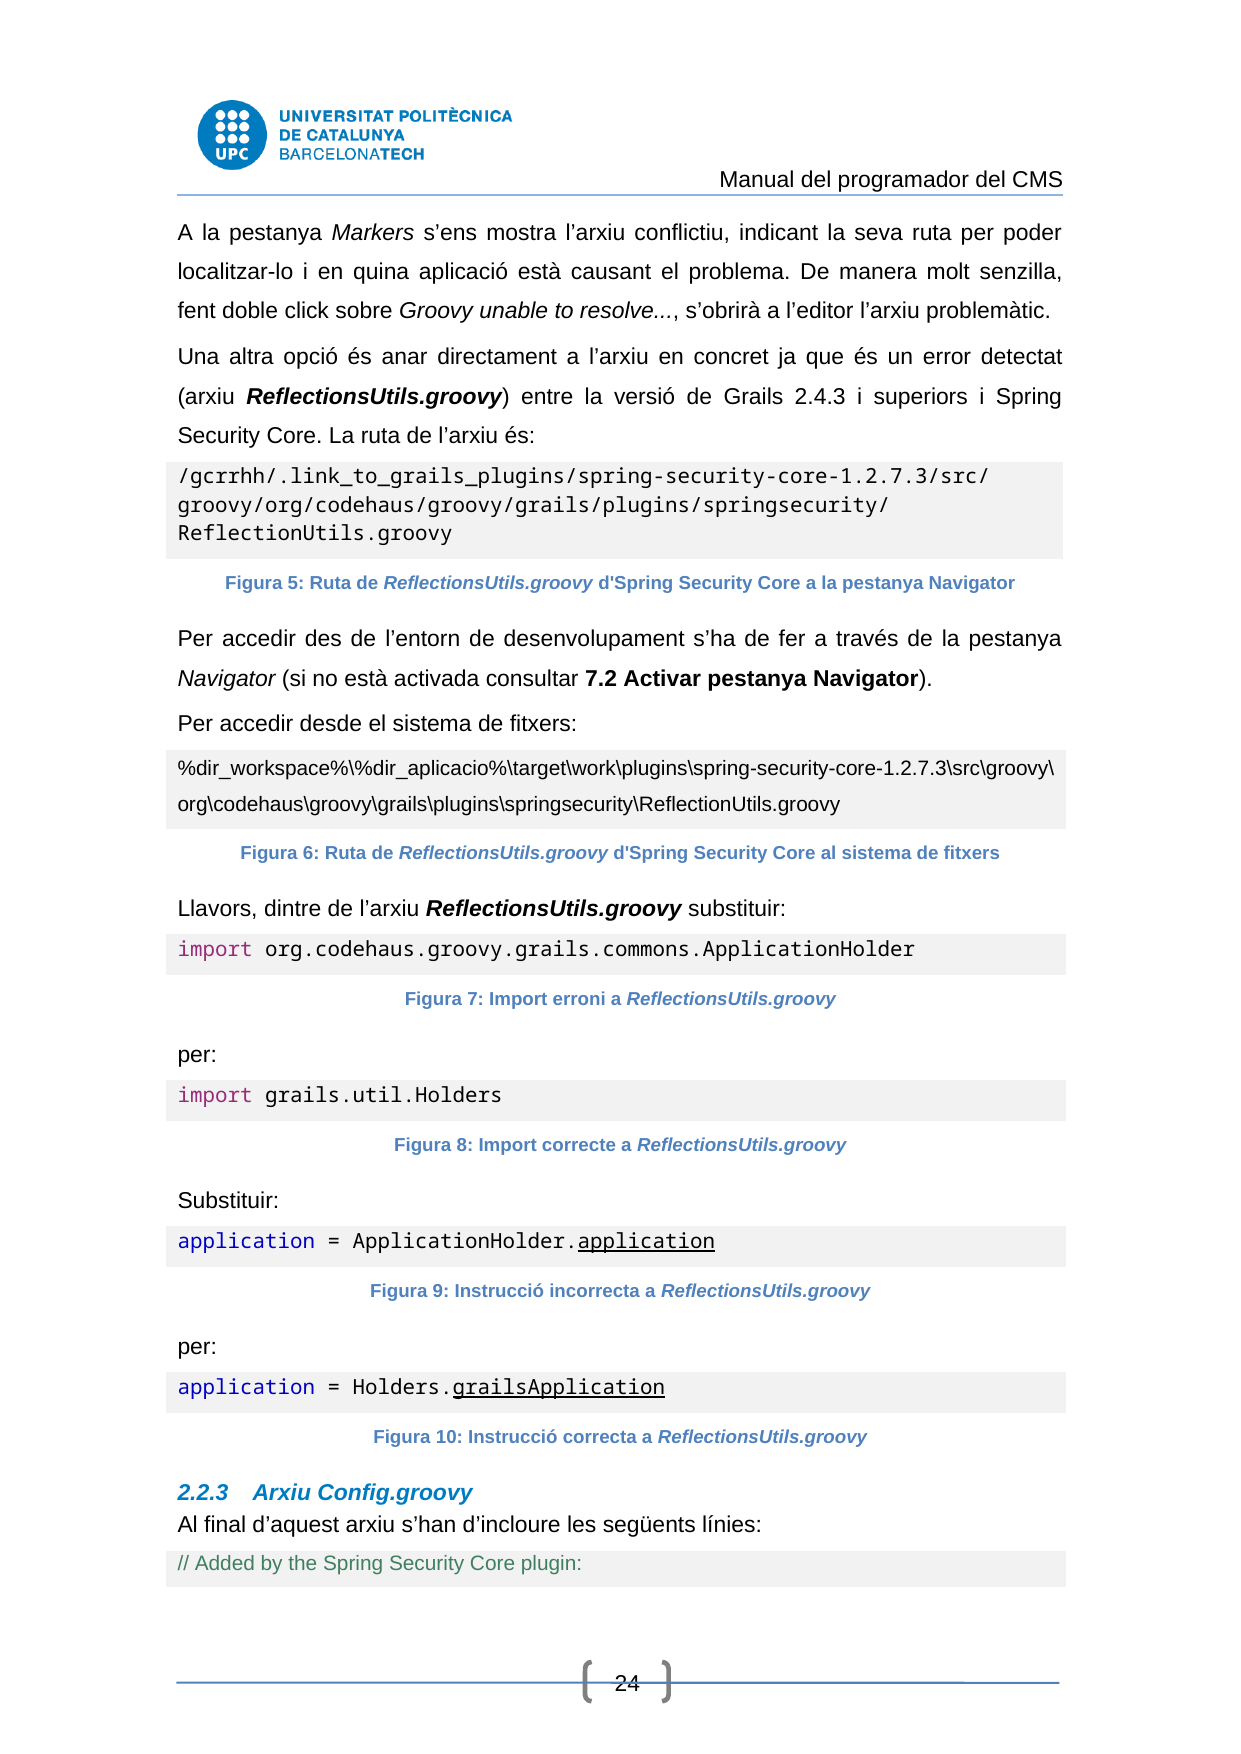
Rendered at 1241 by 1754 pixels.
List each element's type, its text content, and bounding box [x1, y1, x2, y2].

subtitle Arxiu Config.groovy [177, 1479, 1063, 1505]
text Per accedir des de l’entorn de desenvolupament s’ha de fer a través de la pestanya Navigator (si no està activada consultar ). [177, 625, 1063, 691]
text per: [177, 1333, 1063, 1359]
table_header /gcrrhh/.link_to_grails_plugins/spring-security-core-1.2.7.3/src/groovy/org/codehaus/groovy/grails/plugins/springsecurity/ReflectionUtils.groovy [166, 462, 1063, 559]
text A la pestanya Markers s’ens mostra l’arxiu conflictiu, indicant la seva ruta per poder localitzar-lo i en quina aplicació està causant el problema. De manera molt senzilla, fent doble click sobre Groovy unable to resolve..., s’obrirà a l’editor l’arxiu problemàtic. [177, 218, 1063, 324]
text Per accedir desde el sistema de fitxers: [177, 710, 1063, 737]
picture [177, 81, 532, 188]
text Llavors, dintre de l’arxiu ReflectionsUtils.groovy substituir: [177, 895, 1063, 921]
text Una altra opció és anar directament a l’arxiu en concret ja que és un error detectat (arxiu ReflectionsUtils.groovy) entre la versió de Grails 2.4.3 i superiors i Spring Security Core. La ruta de l’arxiu és: [177, 343, 1063, 448]
table_header import grails.util.Holders [166, 1080, 1066, 1121]
table_header import org.codehaus.groovy.grails.commons.ApplicationHolder [166, 934, 1066, 975]
text Al final d’aquest arxiu s’han d’incloure les següents línies: [177, 1511, 1063, 1538]
table_header application = ApplicationHolder.application [166, 1226, 1066, 1267]
text Substituir: [177, 1187, 1063, 1213]
table_header %dir_workspace%\%dir_aplicacio%\target\work\plugins\spring-security-core-1.2.7.3\src\groovy\org\codehaus\groovy\grails\plugins\springsecurity\ReflectionUtils.groovy [166, 750, 1066, 829]
table_header application = Holders.grailsApplication [166, 1372, 1066, 1413]
text per: [177, 1041, 1063, 1067]
